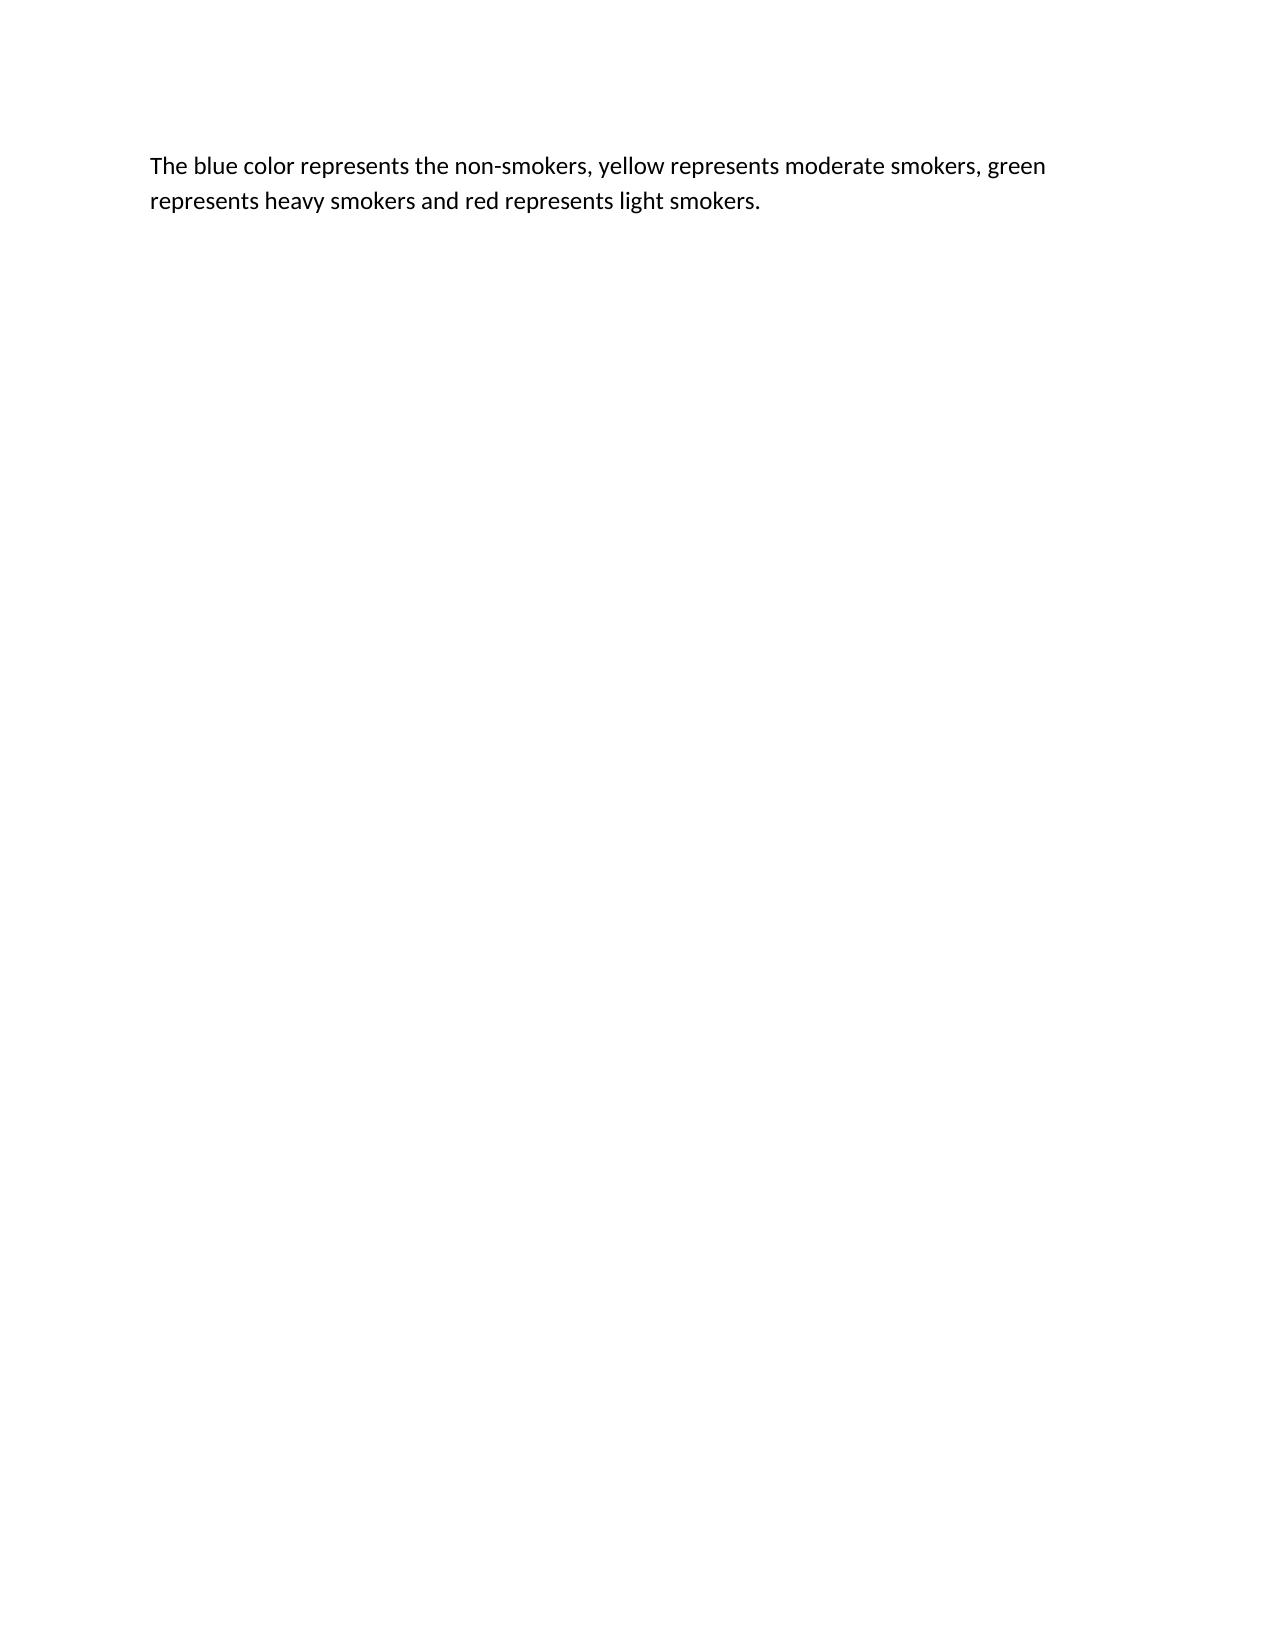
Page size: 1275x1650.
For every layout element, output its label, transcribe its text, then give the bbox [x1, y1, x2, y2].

text The blue color represents the non-smokers, yellow represents moderate smokers, green represents heavy smokers and red represents light smokers. [150, 150, 1125, 216]
